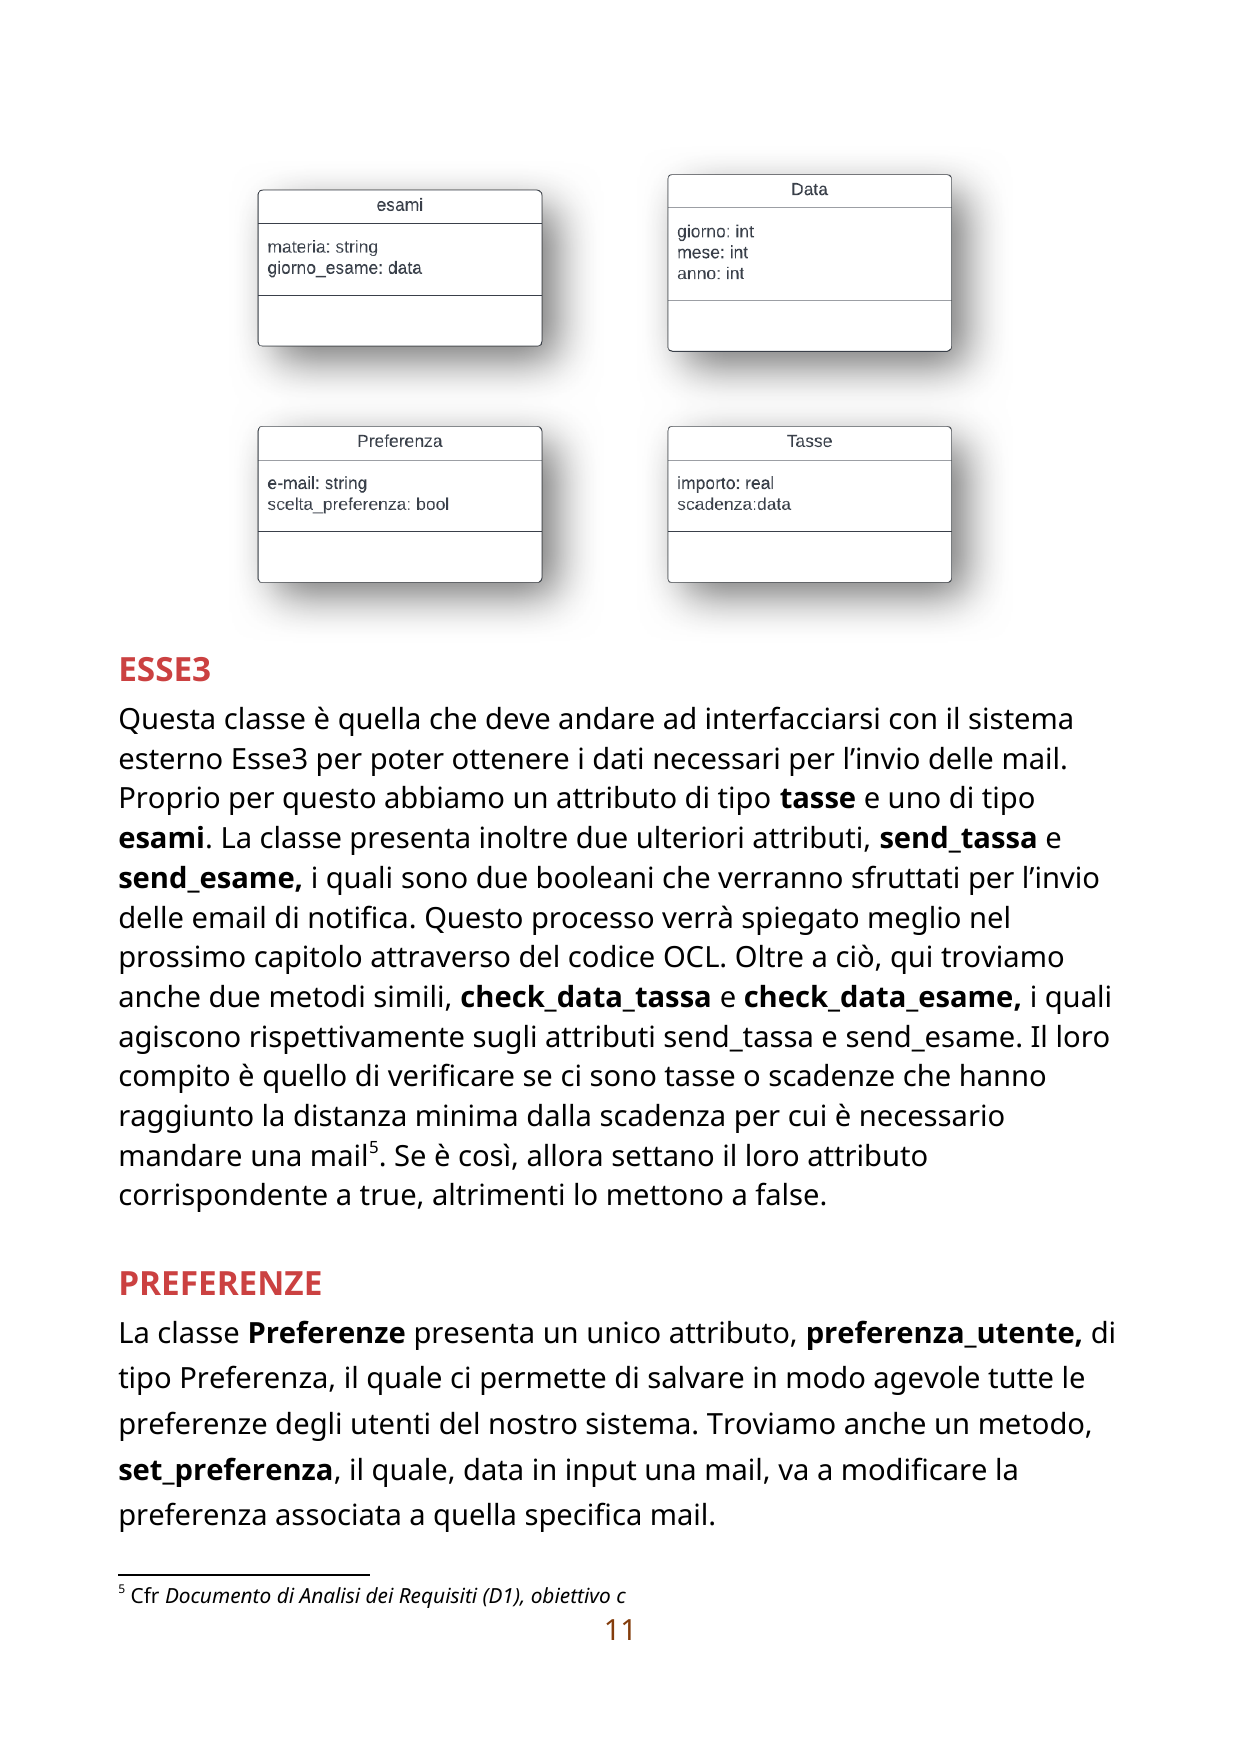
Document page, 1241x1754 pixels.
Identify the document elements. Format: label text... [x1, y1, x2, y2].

text PREFERENZE [118, 1260, 1122, 1305]
text La classe Preferenze presenta un unico attributo, preferenza_utente, di tipo Preferenza, il quale ci permette di salvare in modo agevole tutte le preferenze degli utenti del nostro sistema. Troviamo anche un metodo, set_preferenza, il quale, data in input una mail, va a modificare la preferenza associata a quella specifica mail. [118, 1312, 1122, 1534]
text ESSE3 [118, 646, 1122, 692]
picture [245, 163, 970, 594]
text Questa classe è quella che deve andare ad interfacciarsi con il sistema esterno Esse3 per poter ottenere i dati necessari per l’invio delle mail. Proprio per questo abbiamo un attributo di tipo tasse e uno di tipo esami. La classe presenta inoltre due ulteriori attributi, send_tassa e send_esame, i quali sono due booleani che verranno sfruttati per l’invio delle email di notifica. Questo processo verrà spiegato meglio nel prossimo capitolo attraverso del codice OCL. Oltre a ciò, qui troviamo anche due metodi simili, check_data_tassa e check_data_esame, i quali agiscono rispettivamente sugli attributi send_tassa e send_esame. Il loro compito è quello di verificare se ci sono tasse o scadenze che hanno raggiunto la distanza minima dalla scadenza per cui è necessario mandare una mail. Se è così, allora settano il loro attributo corrispondente a true, altrimenti lo mettono a false. [118, 698, 1122, 1214]
